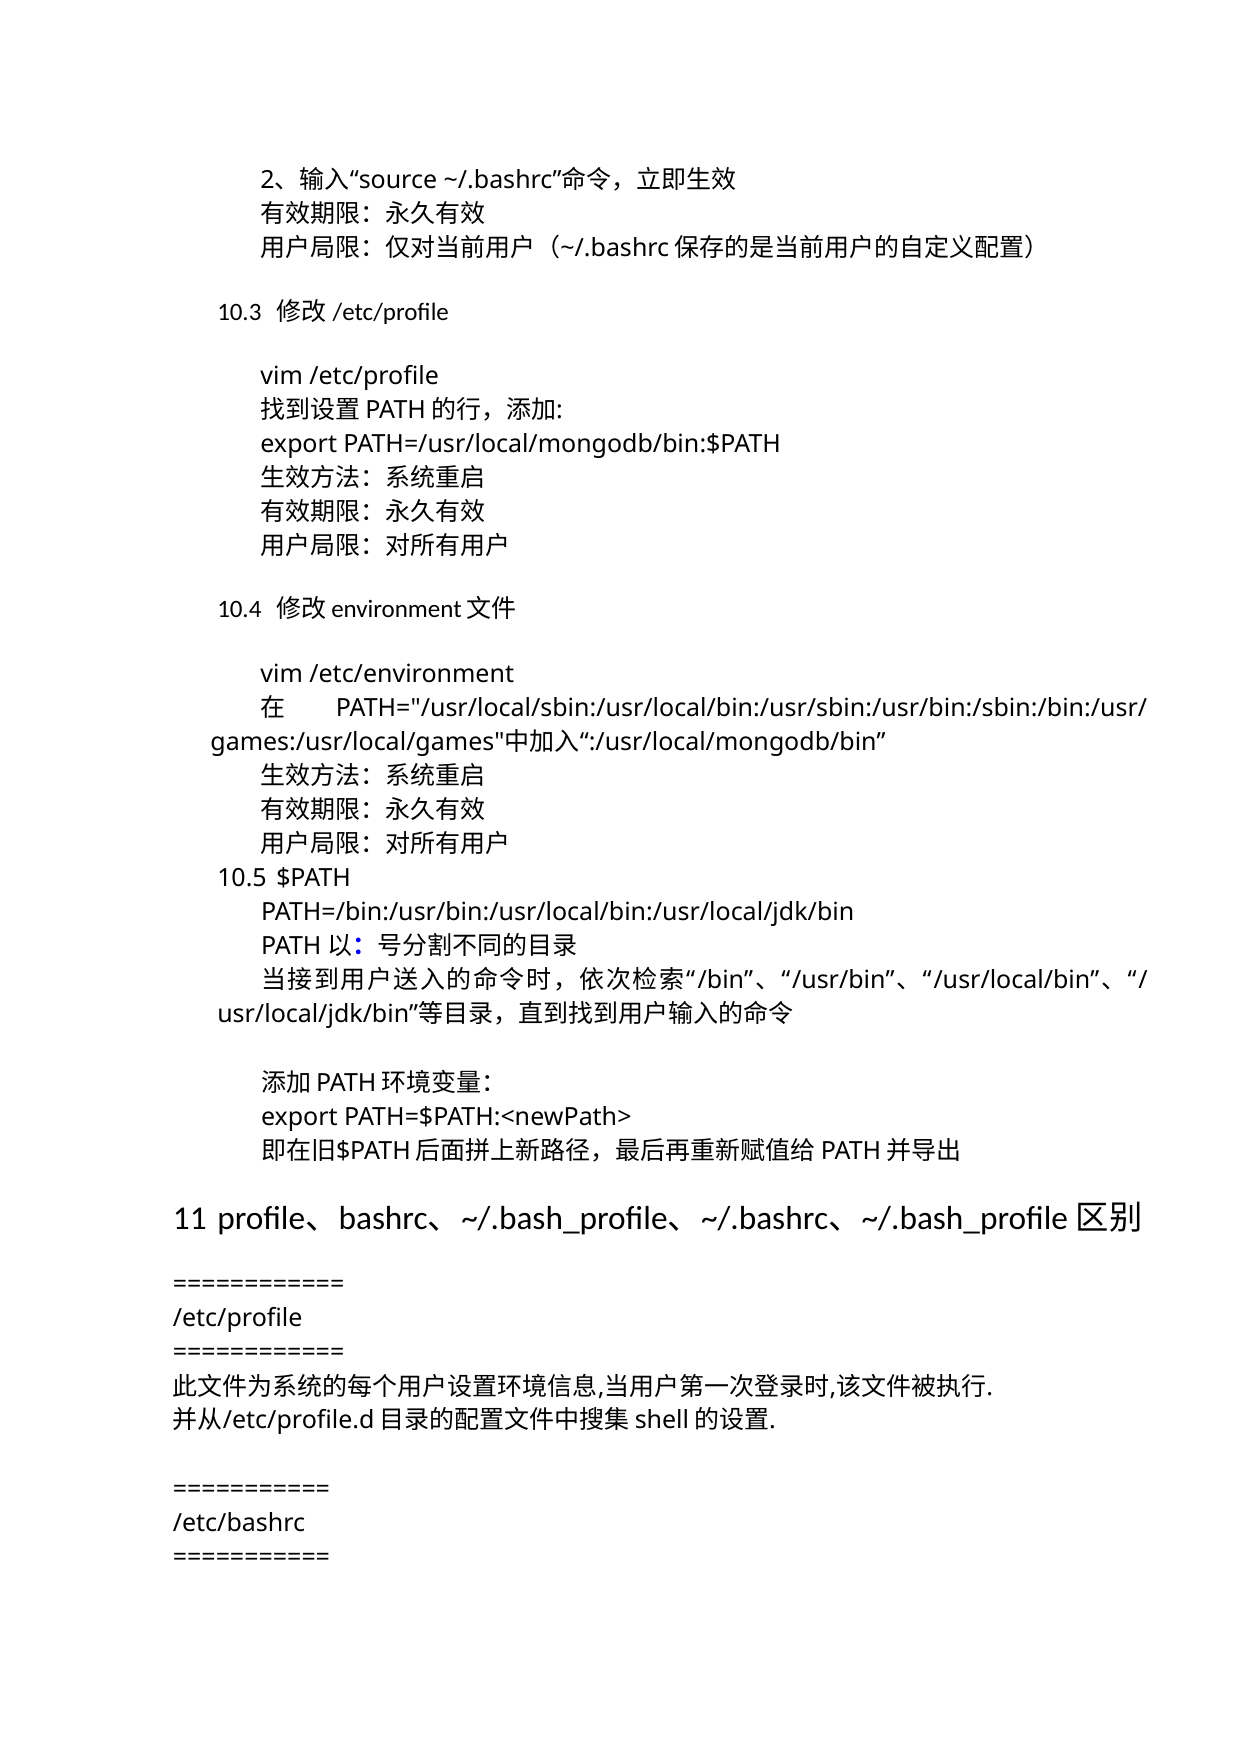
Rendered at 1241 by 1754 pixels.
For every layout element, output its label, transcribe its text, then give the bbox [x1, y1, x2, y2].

subtitle profile、bashrc、~/.bash_profile、~/.bashrc、~/.bash_profile 区别 [173, 1193, 1148, 1239]
list 即在旧$PATH后面拼上新路径，最后再重新赋值给PATH并导出 [217, 1132, 1148, 1166]
text 2、输入“source ~/.bashrc”命令，立即生效 [210, 162, 1148, 196]
text /etc/bashrc [173, 1504, 1148, 1538]
text vim /etc/environment [210, 655, 1148, 689]
list 当接到用户送入的命令时，依次检索“/bin”、“/usr/bin”、“/usr/local/bin”、“/usr/local/jdk/bin”等目录，直到找到用户输入的命令 [217, 962, 1148, 1030]
text ============ [173, 1266, 1148, 1300]
text 用户局限：仅对当前用户（~/.bashrc保存的是当前用户的自定义配置） [210, 230, 1148, 264]
text export PATH=/usr/local/mongodb/bin:$PATH [210, 426, 1148, 460]
text =========== [173, 1538, 1148, 1572]
text 此文件为系统的每个用户设置环境信息,当用户第一次登录时,该文件被执行. [173, 1368, 1148, 1402]
text ============ [173, 1334, 1148, 1368]
list PATH=/bin:/usr/bin:/usr/local/bin:/usr/local/jdk/bin [217, 894, 1148, 928]
text 生效方法：系统重启 [210, 460, 1148, 494]
text 生效方法：系统重启 [210, 758, 1148, 792]
list export PATH=$PATH:<newPath> [217, 1098, 1148, 1132]
subtitle 修改 /etc/profile [217, 293, 1148, 327]
text =========== [173, 1470, 1148, 1504]
text 有效期限：永久有效 [210, 792, 1148, 826]
text vim /etc/profile [210, 358, 1148, 392]
text 用户局限：对所有用户 [210, 528, 1148, 562]
text /etc/profile [173, 1300, 1148, 1334]
text 找到设置PATH的行，添加: [210, 392, 1148, 426]
text 并从/etc/profile.d目录的配置文件中搜集shell的设置. [173, 1402, 1148, 1436]
text 有效期限：永久有效 [210, 494, 1148, 528]
text 在PATH="/usr/local/sbin:/usr/local/bin:/usr/sbin:/usr/bin:/sbin:/bin:/usr/games:/usr/local/games"中加入“:/usr/local/mongodb/bin” [210, 689, 1148, 758]
list PATH 以：号分割不同的目录 [217, 928, 1148, 962]
text 用户局限：对所有用户 [210, 826, 1148, 860]
list 添加PATH环境变量： [217, 1064, 1148, 1098]
subtitle 修改environment文件 [217, 591, 1148, 625]
text 有效期限：永久有效 [210, 196, 1148, 230]
list $PATH [217, 860, 1148, 894]
